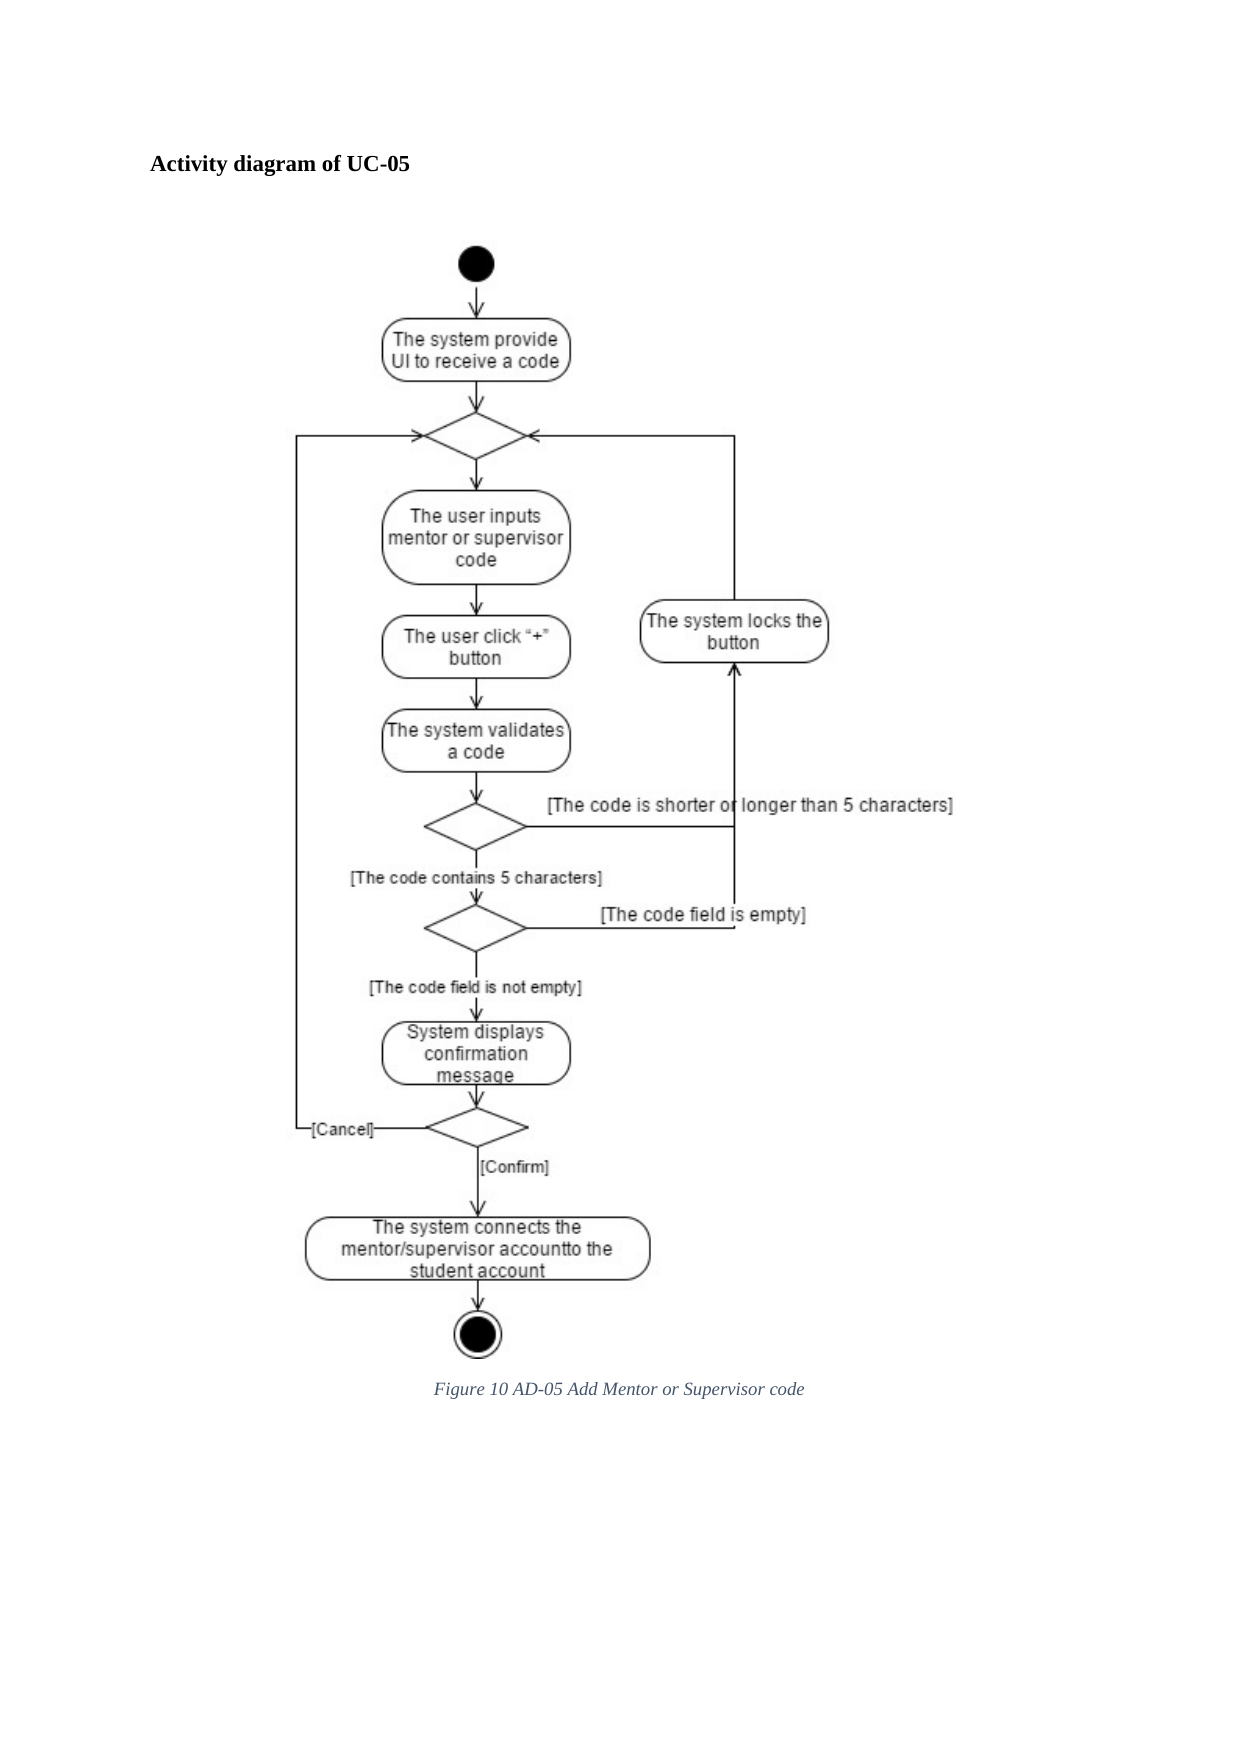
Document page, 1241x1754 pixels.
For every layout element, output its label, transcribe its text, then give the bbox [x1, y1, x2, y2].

picture [285, 240, 956, 1359]
text Activity diagram of UC-05 [150, 150, 1090, 176]
text Figure 10 AD-05 Add Mentor or Supervisor code [150, 1377, 1090, 1399]
